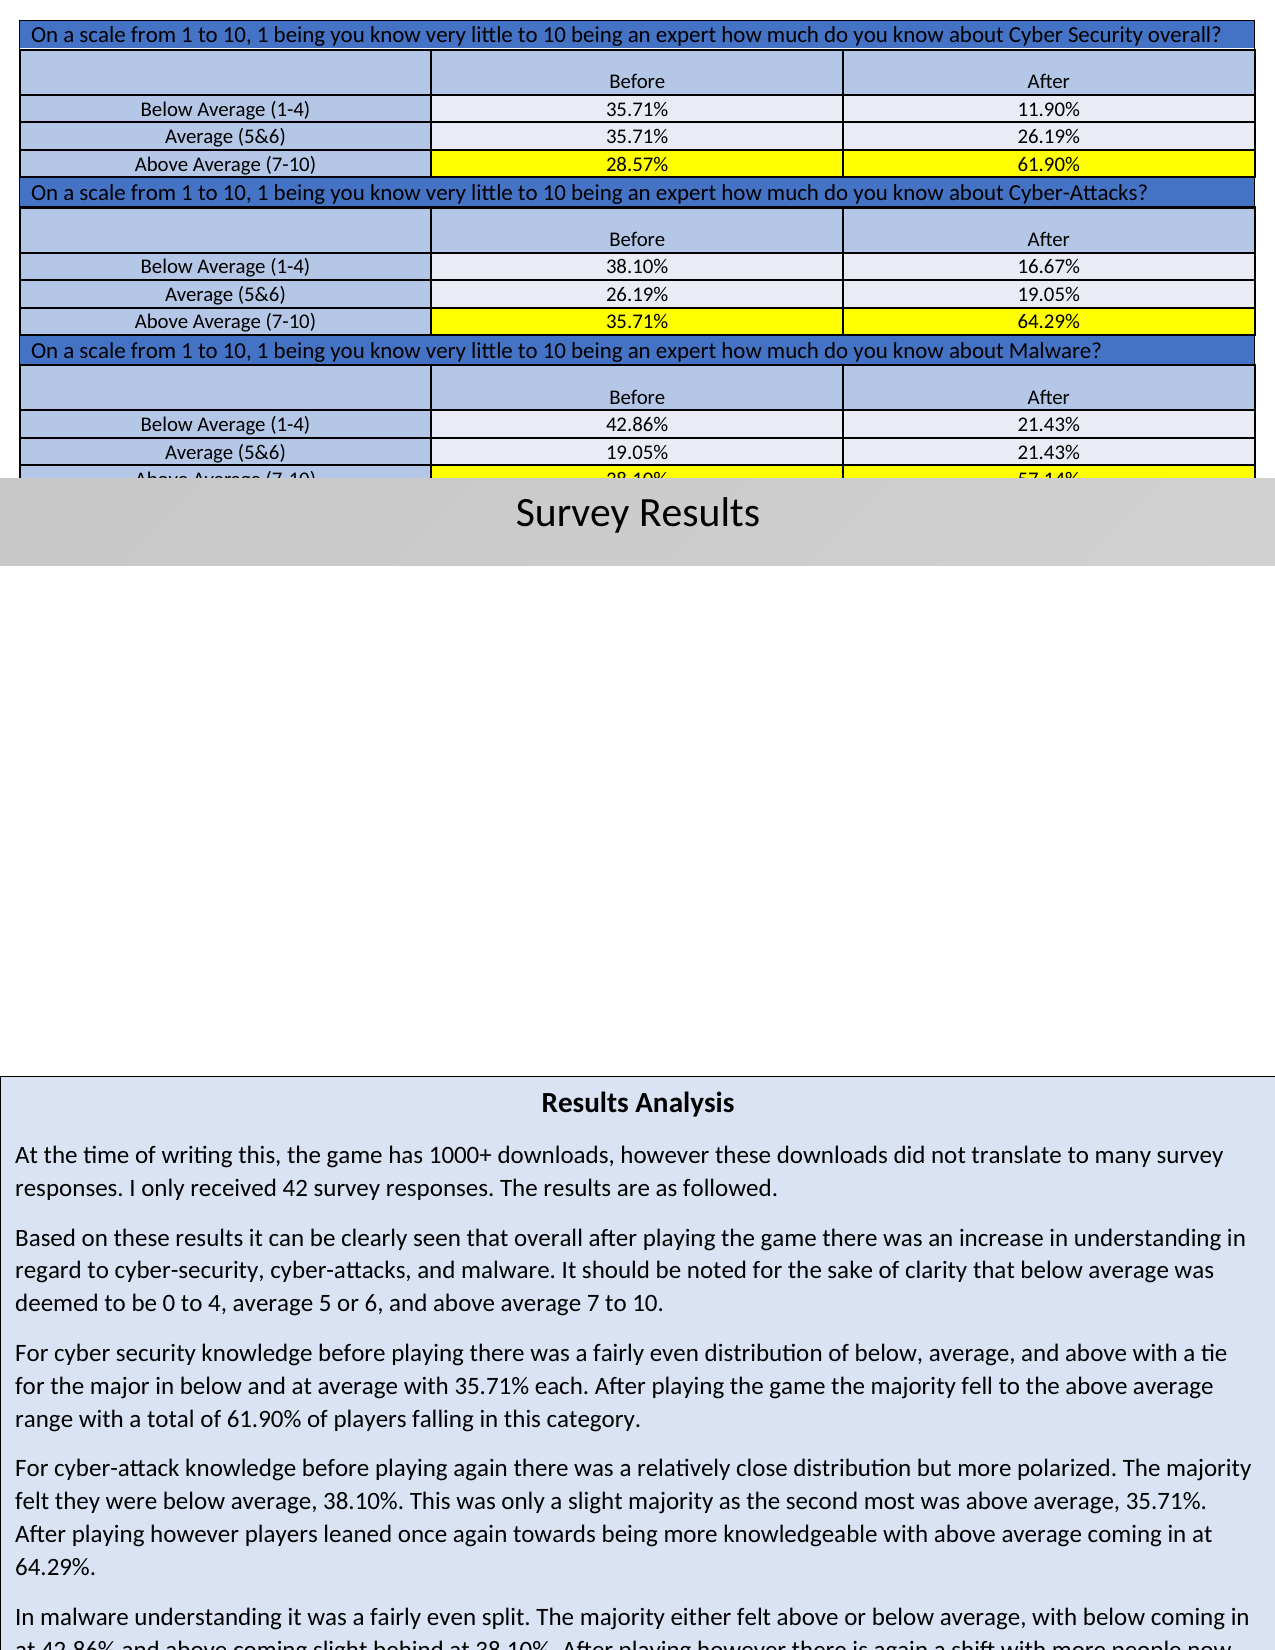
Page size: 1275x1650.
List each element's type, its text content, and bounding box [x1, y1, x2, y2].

table_cell [21, 366, 430, 409]
table_cell [21, 209, 430, 252]
table_cell 11.90% [844, 96, 1254, 121]
table_cell 19.05% [844, 281, 1254, 307]
table_cell On a scale from 1 to 10, 1 being you know very little to 10 being an expert how much do you know about Malware? [20, 336, 1254, 364]
table_cell 21.43% [844, 439, 1254, 464]
table_cell 19.05% [432, 439, 842, 464]
table_cell 28.57% [432, 151, 842, 176]
table_cell Below Average (1-4) [21, 96, 430, 121]
table_cell 26.19% [844, 123, 1254, 149]
table_cell [21, 51, 430, 94]
table_cell 42.86% [432, 411, 842, 437]
table_cell After [844, 209, 1254, 252]
table_cell Before [432, 366, 842, 409]
table_cell Average (5&6) [21, 439, 430, 464]
table_cell Below Average (1-4) [21, 411, 430, 437]
table_cell Below Average (1-4) [21, 254, 430, 279]
table_cell Before [432, 51, 842, 94]
table_cell 16.67% [844, 254, 1254, 279]
table_cell After [844, 366, 1254, 409]
table_cell 21.43% [844, 411, 1254, 437]
table_cell 35.71% [432, 123, 842, 149]
table_cell Average (5&6) [21, 123, 430, 149]
table_cell 61.90% [844, 151, 1254, 176]
table_header On a scale from 1 to 10, 1 being you know very little to 10 being an expert how much do you know about Cyber Security overall? [20, 21, 1254, 48]
table_cell Above Average (7-10) [21, 309, 430, 334]
table_cell 35.71% [432, 96, 842, 121]
table_cell On a scale from 1 to 10, 1 being you know very little to 10 being an expert how much do you know about Cyber-Attacks? [20, 178, 1254, 206]
table_cell 35.71% [432, 309, 842, 334]
table_cell Average (5&6) [21, 281, 430, 307]
table_cell Above Average (7-10) [21, 151, 430, 176]
table_cell 38.10% [432, 254, 842, 279]
table_cell After [844, 51, 1254, 94]
table_cell 26.19% [432, 281, 842, 307]
table_cell 64.29% [844, 309, 1254, 334]
table_cell Before [432, 209, 842, 252]
